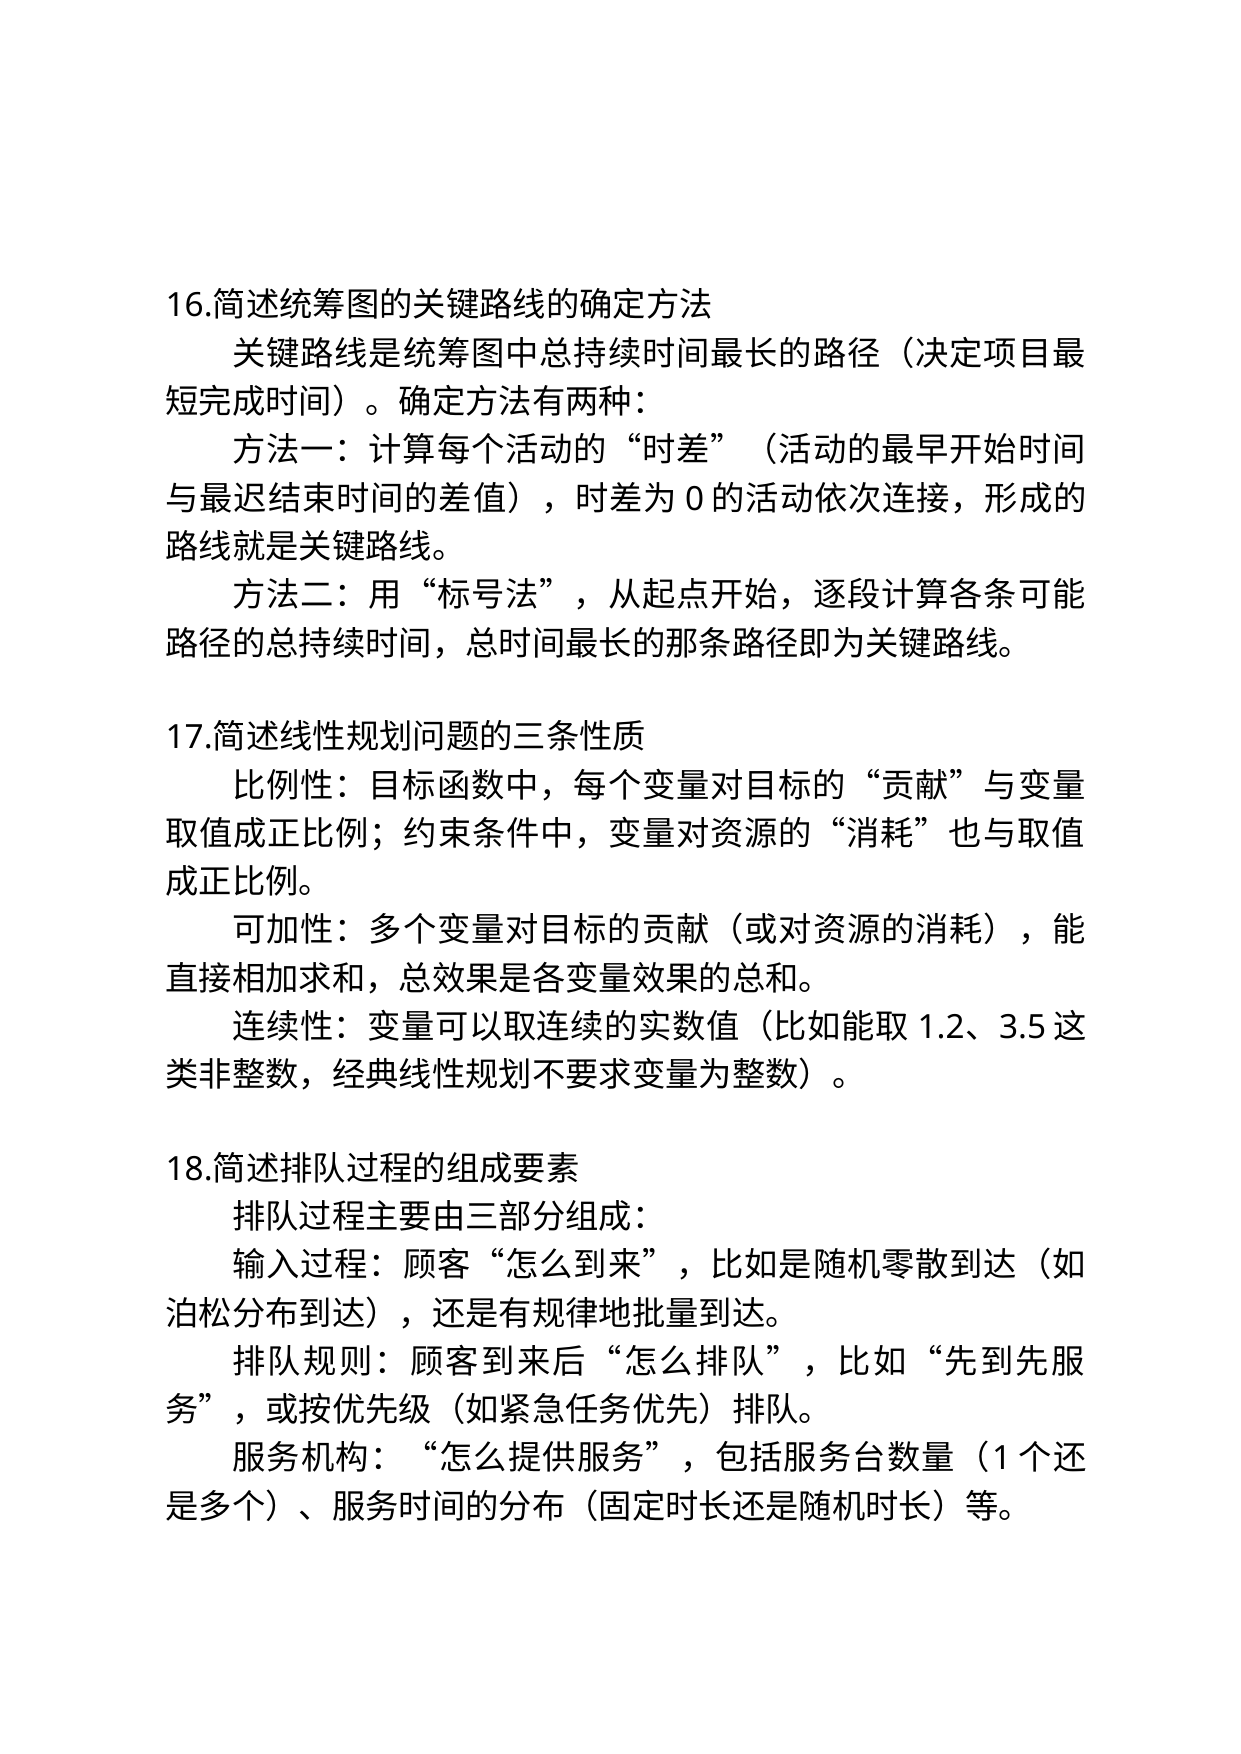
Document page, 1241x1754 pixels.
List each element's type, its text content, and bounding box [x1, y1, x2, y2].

text 17.简述线性规划问题的三条性质 [165, 710, 1087, 758]
text 服务机构：“怎么提供服务”，包括服务台数量（1个还是多个）、服务时间的分布（固定时长还是随机时长）等。 [165, 1431, 1087, 1528]
text 输入过程：顾客“怎么到来”，比如是随机零散到达（如泊松分布到达），还是有规律地批量到达。 [165, 1238, 1087, 1335]
text 连续性：变量可以取连续的实数值（比如能取1.2、3.5这类非整数，经典线性规划不要求变量为整数）。 [165, 999, 1087, 1096]
text 可加性：多个变量对目标的贡献（或对资源的消耗），能直接相加求和，总效果是各变量效果的总和。 [165, 903, 1087, 999]
text 方法一：计算每个活动的“时差”（活动的最早开始时间与最迟结束时间的差值），时差为0的活动依次连接，形成的路线就是关键路线。 [165, 423, 1087, 568]
text 排队规则：顾客到来后“怎么排队”，比如“先到先服务”，或按优先级（如紧急任务优先）排队。 [165, 1335, 1087, 1431]
text 关键路线是统筹图中总持续时间最长的路径（决定项目最短完成时间）。确定方法有两种： [165, 327, 1087, 423]
text 排队过程主要由三部分组成： [165, 1190, 1087, 1238]
text 18.简述排队过程的组成要素 [165, 1142, 1087, 1190]
text 比例性：目标函数中，每个变量对目标的“贡献”与变量取值成正比例；约束条件中，变量对资源的“消耗”也与取值成正比例。 [165, 758, 1087, 903]
text 16.简述统筹图的关键路线的确定方法 [165, 278, 1087, 327]
text 方法二：用“标号法”，从起点开始，逐段计算各条可能路径的总持续时间，总时间最长的那条路径即为关键路线。 [165, 568, 1087, 664]
